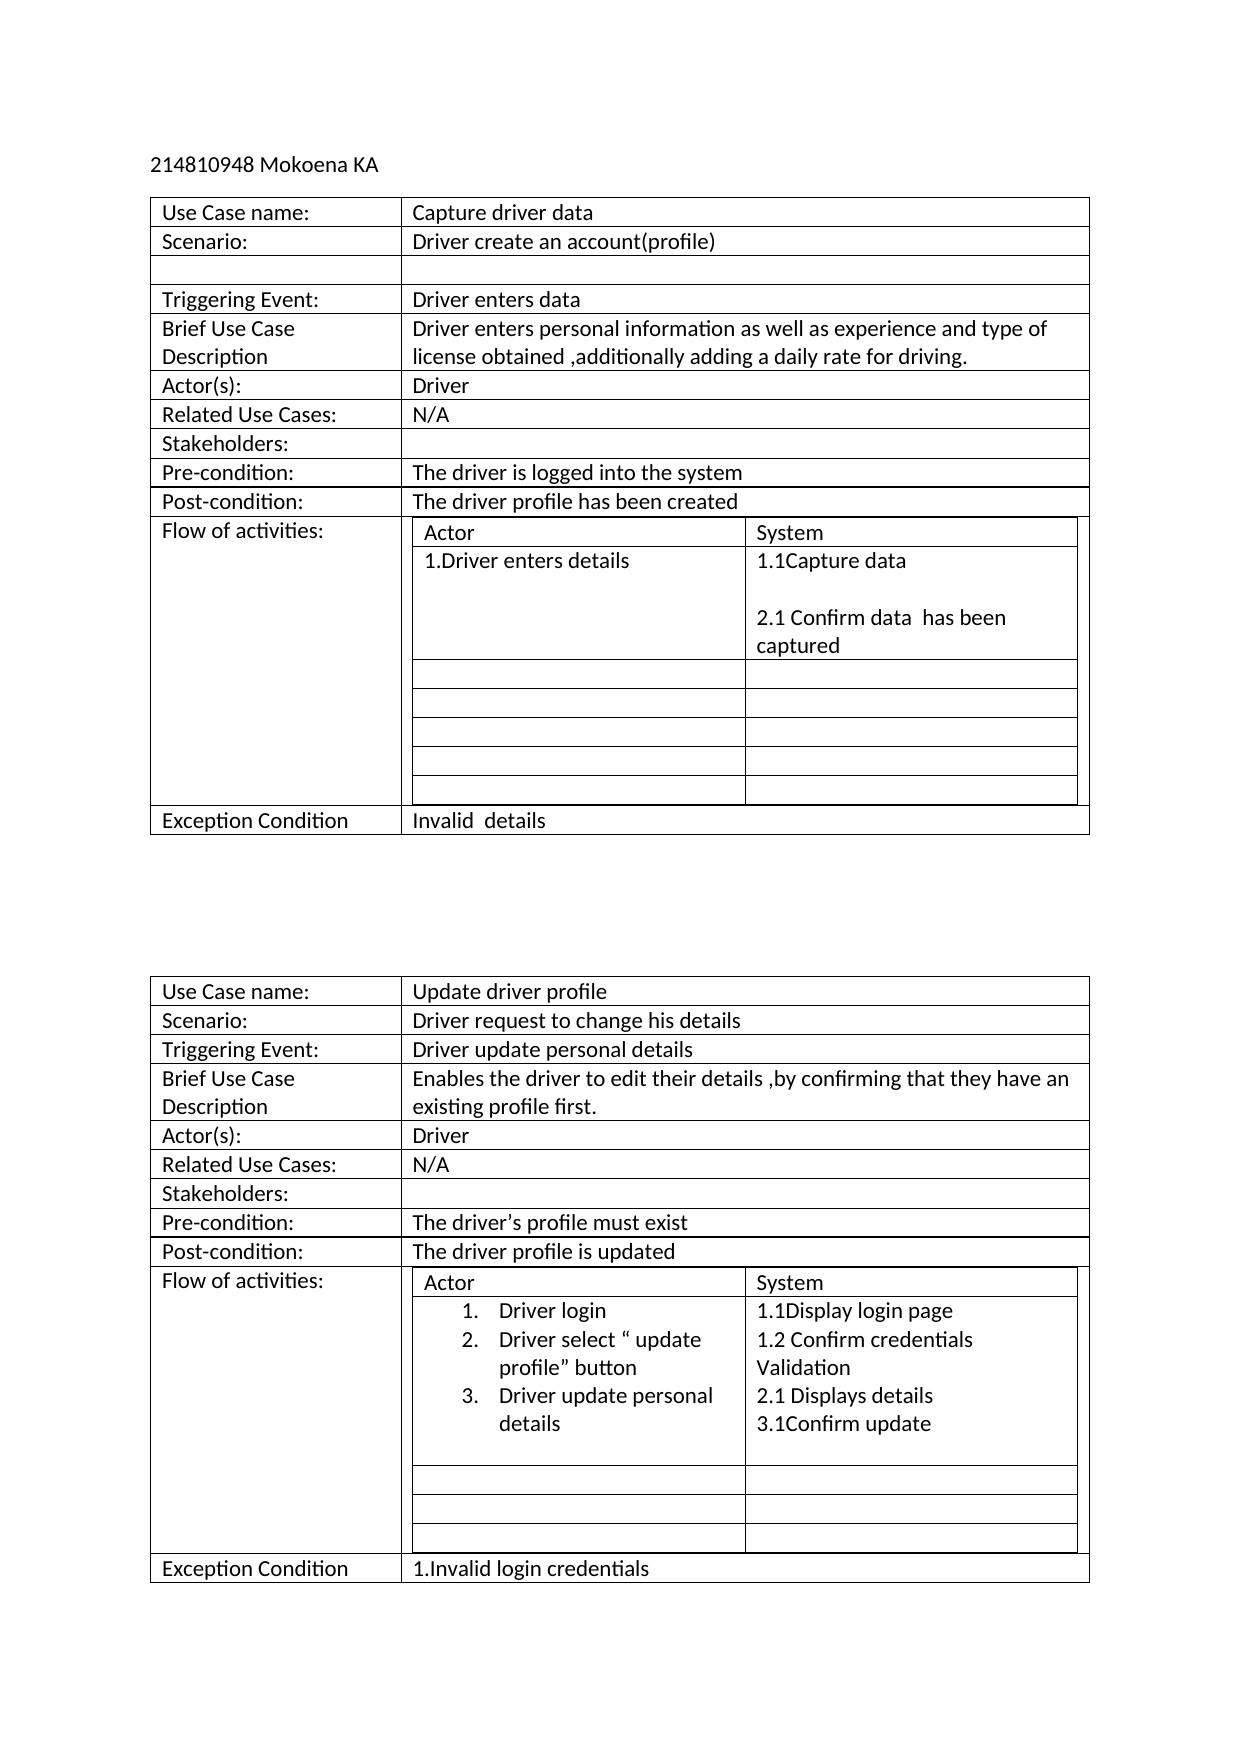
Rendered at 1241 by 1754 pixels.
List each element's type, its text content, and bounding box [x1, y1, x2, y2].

table_cell The driver is logged into the system [402, 459, 1089, 486]
table_cell [402, 429, 1089, 457]
table_cell Pre-condition: [151, 1209, 401, 1236]
table_cell Triggering Event: [151, 1035, 401, 1063]
table_cell [1078, 1267, 1089, 1553]
table_cell [413, 689, 745, 717]
table_cell N/A [402, 1150, 1089, 1178]
table_cell [746, 1268, 1077, 1296]
table_cell [746, 518, 1077, 546]
table_cell [402, 1179, 1089, 1207]
table_cell The driver profile is updated [402, 1238, 1089, 1266]
table_header Capture driver data [402, 198, 1089, 226]
table_cell [746, 747, 1077, 775]
table_cell Related Use Cases: [151, 1150, 401, 1178]
table_cell [402, 256, 1089, 284]
table_cell Actor(s): [151, 1121, 401, 1149]
table_cell [413, 1466, 745, 1494]
table_cell The driver’s profile must exist [402, 1209, 1089, 1236]
table_cell [413, 718, 745, 746]
table_cell Flow of activities: [151, 517, 401, 805]
table_cell Related Use Cases: [151, 400, 401, 428]
table_cell Stakeholders: [151, 1179, 401, 1207]
table_cell Triggering Event: [151, 285, 401, 313]
table_header Update driver profile [402, 977, 1089, 1005]
table_cell Brief Use Case Description [151, 314, 401, 370]
table_cell Driver enters personal information as well as experience and type of license obtained ,additionally adding a daily rate for driving. [402, 314, 1089, 370]
table_cell [746, 547, 1077, 659]
table_cell [746, 660, 1077, 688]
table_cell [402, 517, 412, 805]
table_cell Flow of activities: [151, 1267, 401, 1553]
table_header Use Case name: [151, 198, 401, 226]
table_cell Driver request to change his details [402, 1006, 1089, 1034]
table_header Use Case name: [151, 977, 401, 1005]
table_cell [746, 776, 1077, 804]
table_cell Exception Condition [151, 806, 401, 834]
table_cell [413, 776, 745, 804]
table_cell [746, 1495, 1077, 1523]
table_cell Scenario: [151, 1006, 401, 1034]
table_cell Actor(s): [151, 371, 401, 399]
table_cell The driver profile has been created [402, 488, 1089, 516]
table_cell [413, 1495, 745, 1523]
table_cell [151, 256, 401, 284]
table_cell Driver create an account(profile) [402, 227, 1089, 255]
table_cell [746, 689, 1077, 717]
table_cell Exception Condition [151, 1554, 401, 1582]
table_cell [413, 547, 745, 659]
table_cell Scenario: [151, 227, 401, 255]
table_cell Driver update personal details [402, 1035, 1089, 1063]
table_cell Driver [402, 1121, 1089, 1149]
table_cell [413, 1524, 745, 1552]
table_cell [402, 1267, 412, 1553]
table_cell [746, 1297, 1077, 1465]
table_cell [413, 747, 745, 775]
table_cell Invalid details [402, 806, 1089, 834]
table_cell Post-condition: [151, 488, 401, 516]
table_cell Brief Use Case Description [151, 1064, 401, 1120]
table_cell [413, 1297, 745, 1465]
table_cell [746, 1466, 1077, 1494]
table_cell Pre-condition: [151, 459, 401, 486]
table_cell [413, 518, 745, 546]
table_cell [402, 1554, 1089, 1582]
table_cell Post-condition: [151, 1238, 401, 1266]
table_cell Enables the driver to edit their details ,by confirming that they have an existing profile first. [402, 1064, 1089, 1120]
text 214810948 Mokoena KA [150, 150, 1090, 178]
table_cell [413, 660, 745, 688]
table_cell [746, 1524, 1077, 1552]
table_cell [413, 1268, 745, 1296]
table_cell N/A [402, 400, 1089, 428]
table_cell Driver enters data [402, 285, 1089, 313]
table_cell [1078, 517, 1089, 805]
table_cell [746, 718, 1077, 746]
table_cell Stakeholders: [151, 429, 401, 457]
table_cell Driver [402, 371, 1089, 399]
